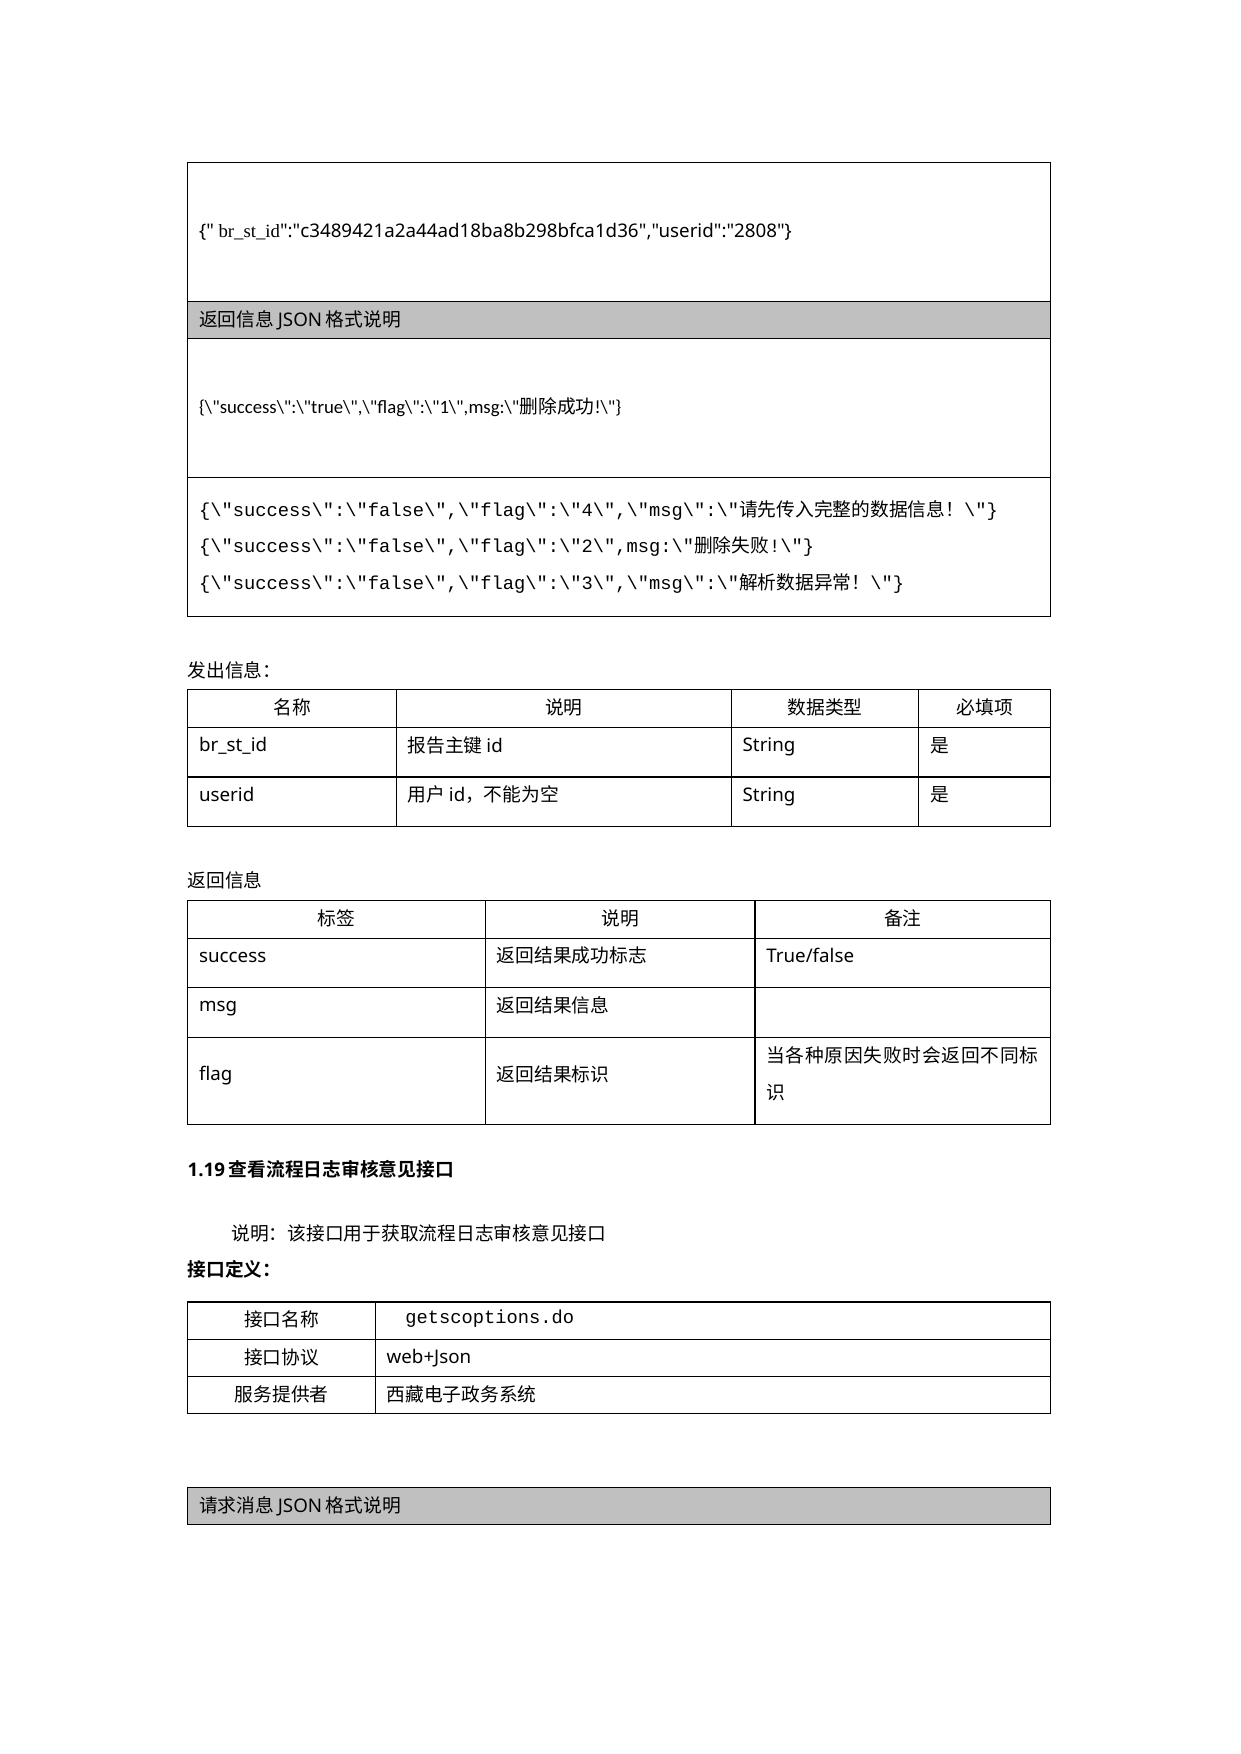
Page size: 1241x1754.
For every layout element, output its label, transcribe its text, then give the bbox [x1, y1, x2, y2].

table_cell 报告主键id [397, 728, 731, 776]
table_cell 是 [919, 728, 1050, 776]
table_header 数据类型 [732, 690, 918, 727]
table_cell 用户id，不能为空 [397, 778, 731, 826]
table_cell 返回信息JSON格式说明 [188, 302, 1050, 338]
table_cell flag [188, 1038, 485, 1124]
table_cell br_st_id [188, 728, 396, 776]
table_cell 是 [919, 778, 1050, 826]
table_cell String [732, 778, 918, 826]
text 接口定义： [187, 1252, 1053, 1285]
subtitle 1.19查看流程日志审核意见接口 [187, 1152, 1053, 1185]
table_header 备注 [756, 901, 1050, 937]
table_cell String [732, 728, 918, 776]
table_header 说明 [486, 901, 754, 937]
text 发出信息： [187, 653, 1053, 685]
table_header 接口名称 [188, 1303, 375, 1339]
table_cell 服务提供者 [188, 1377, 375, 1413]
table_cell 返回结果成功标志 [486, 939, 754, 987]
table_cell 当各种原因失败时会返回不同标识 [756, 1038, 1050, 1124]
table_header 名称 [188, 690, 396, 727]
table_header getscoptions.do [376, 1303, 1050, 1339]
table_cell 西藏电子政务系统 [376, 1377, 1050, 1413]
table_header 说明 [397, 690, 731, 727]
table_cell 返回结果标识 [486, 1038, 754, 1124]
table_header 标签 [188, 901, 485, 937]
table_header 请求消息JSON格式说明 [188, 1488, 1050, 1524]
table_cell userid [188, 778, 396, 826]
table_cell 接口协议 [188, 1340, 375, 1376]
table_cell {\"success\":\"false\",\"flag\":\"4\",\"msg\":\"请先传入完整的数据信息！\"} {\"success\":\"false\",\"flag\":\"2\",msg:\"删除失败!\"} {\"success\":\"false\",\"flag\":\"3\",\"msg\":\"解析数据异常！\"} [188, 478, 1050, 616]
table_cell success [188, 939, 485, 987]
table_header 必填项 [919, 690, 1050, 727]
table_cell {" br_st_id":"c3489421a2a44ad18ba8b298bfca1d36","userid":"2808"} [188, 163, 1050, 301]
text 返回信息 [187, 863, 1053, 896]
text 说明：该接口用于获取流程日志审核意见接口 [187, 1216, 1053, 1248]
table_cell web+Json [376, 1340, 1050, 1376]
table_cell msg [188, 988, 485, 1037]
table_cell 返回结果信息 [486, 988, 754, 1037]
table_cell {\"success\":\"true\",\"flag\":\"1\",msg:\"删除成功!\"} [188, 339, 1050, 477]
table_cell [756, 988, 1050, 1037]
table_cell True/false [756, 939, 1050, 987]
